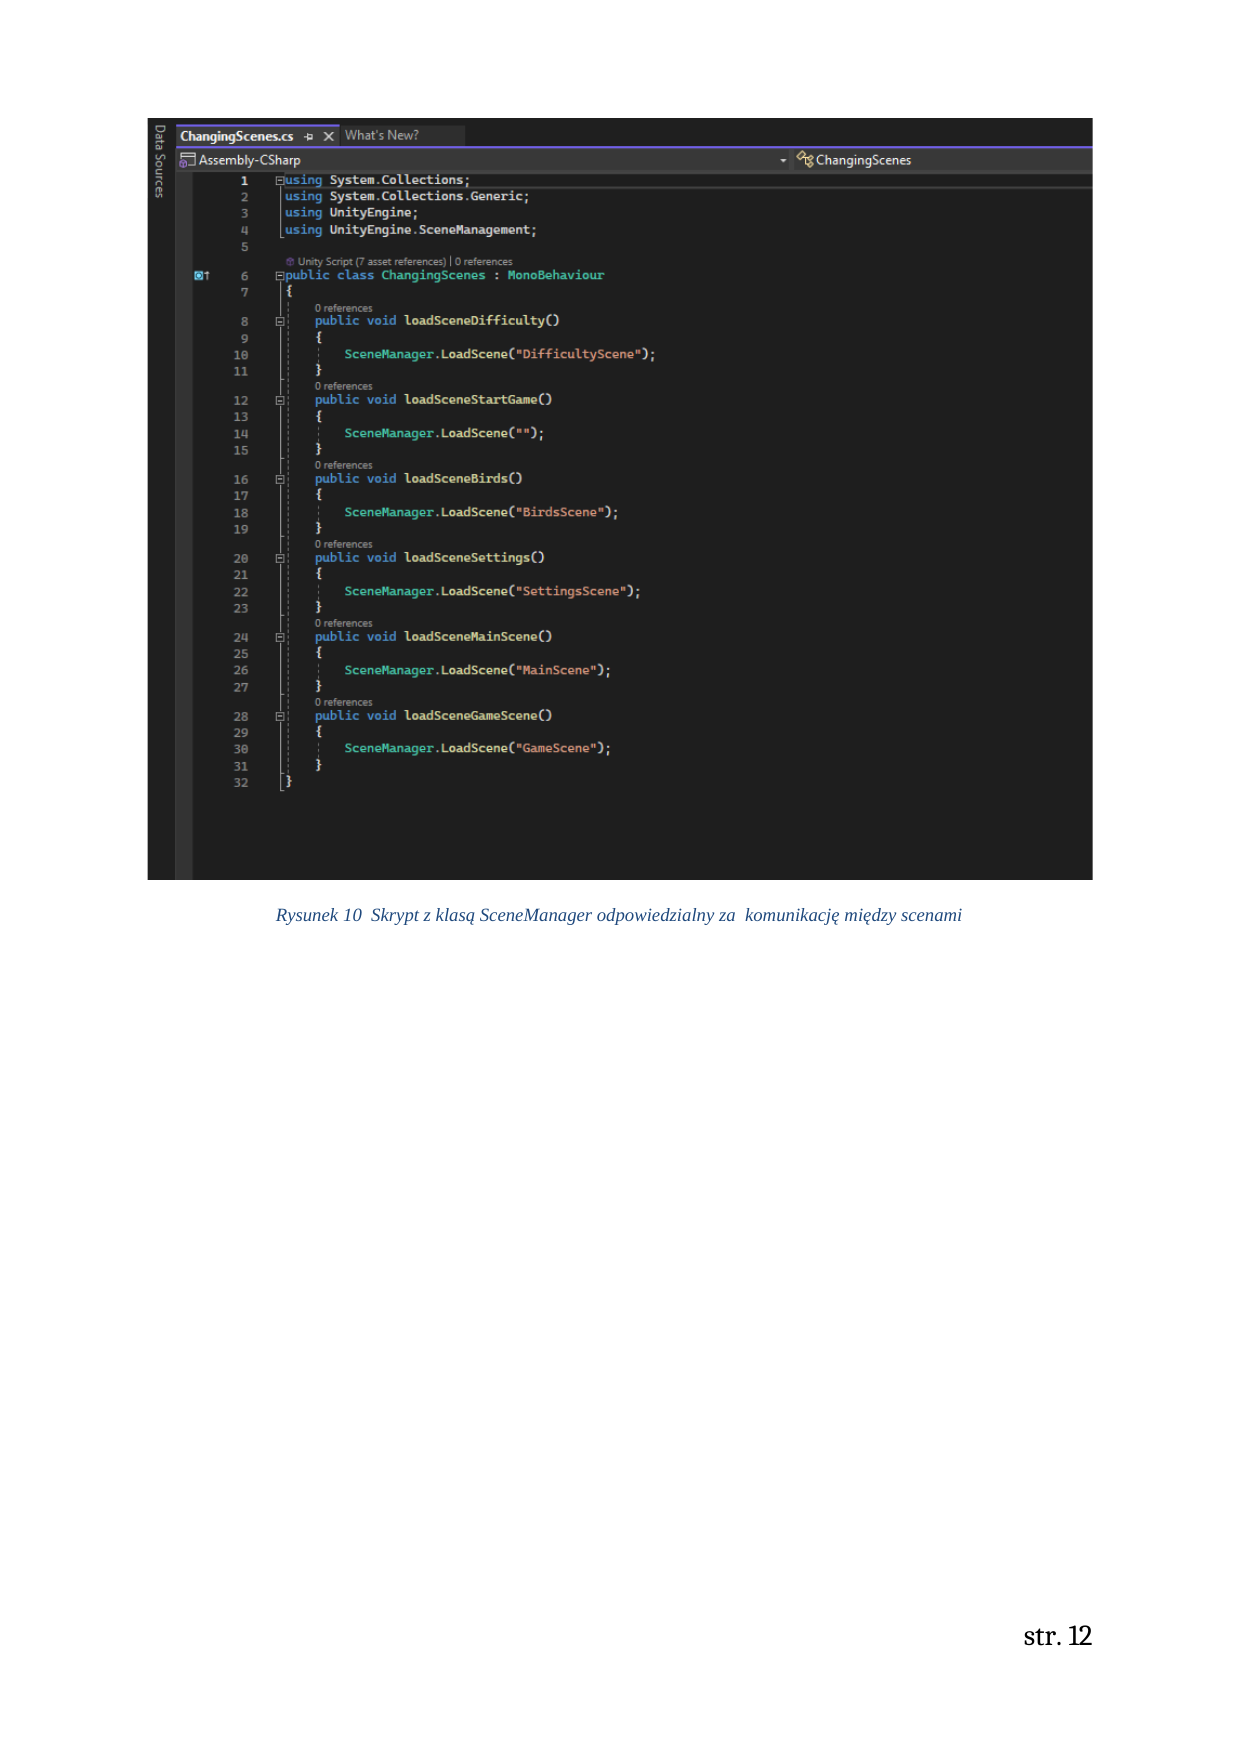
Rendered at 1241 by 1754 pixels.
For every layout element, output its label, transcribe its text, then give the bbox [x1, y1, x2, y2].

picture [147, 118, 1093, 880]
text Rysunek 10 Skrypt z klasą SceneManager odpowiedzialny za komunikację między scenami [148, 904, 1093, 926]
